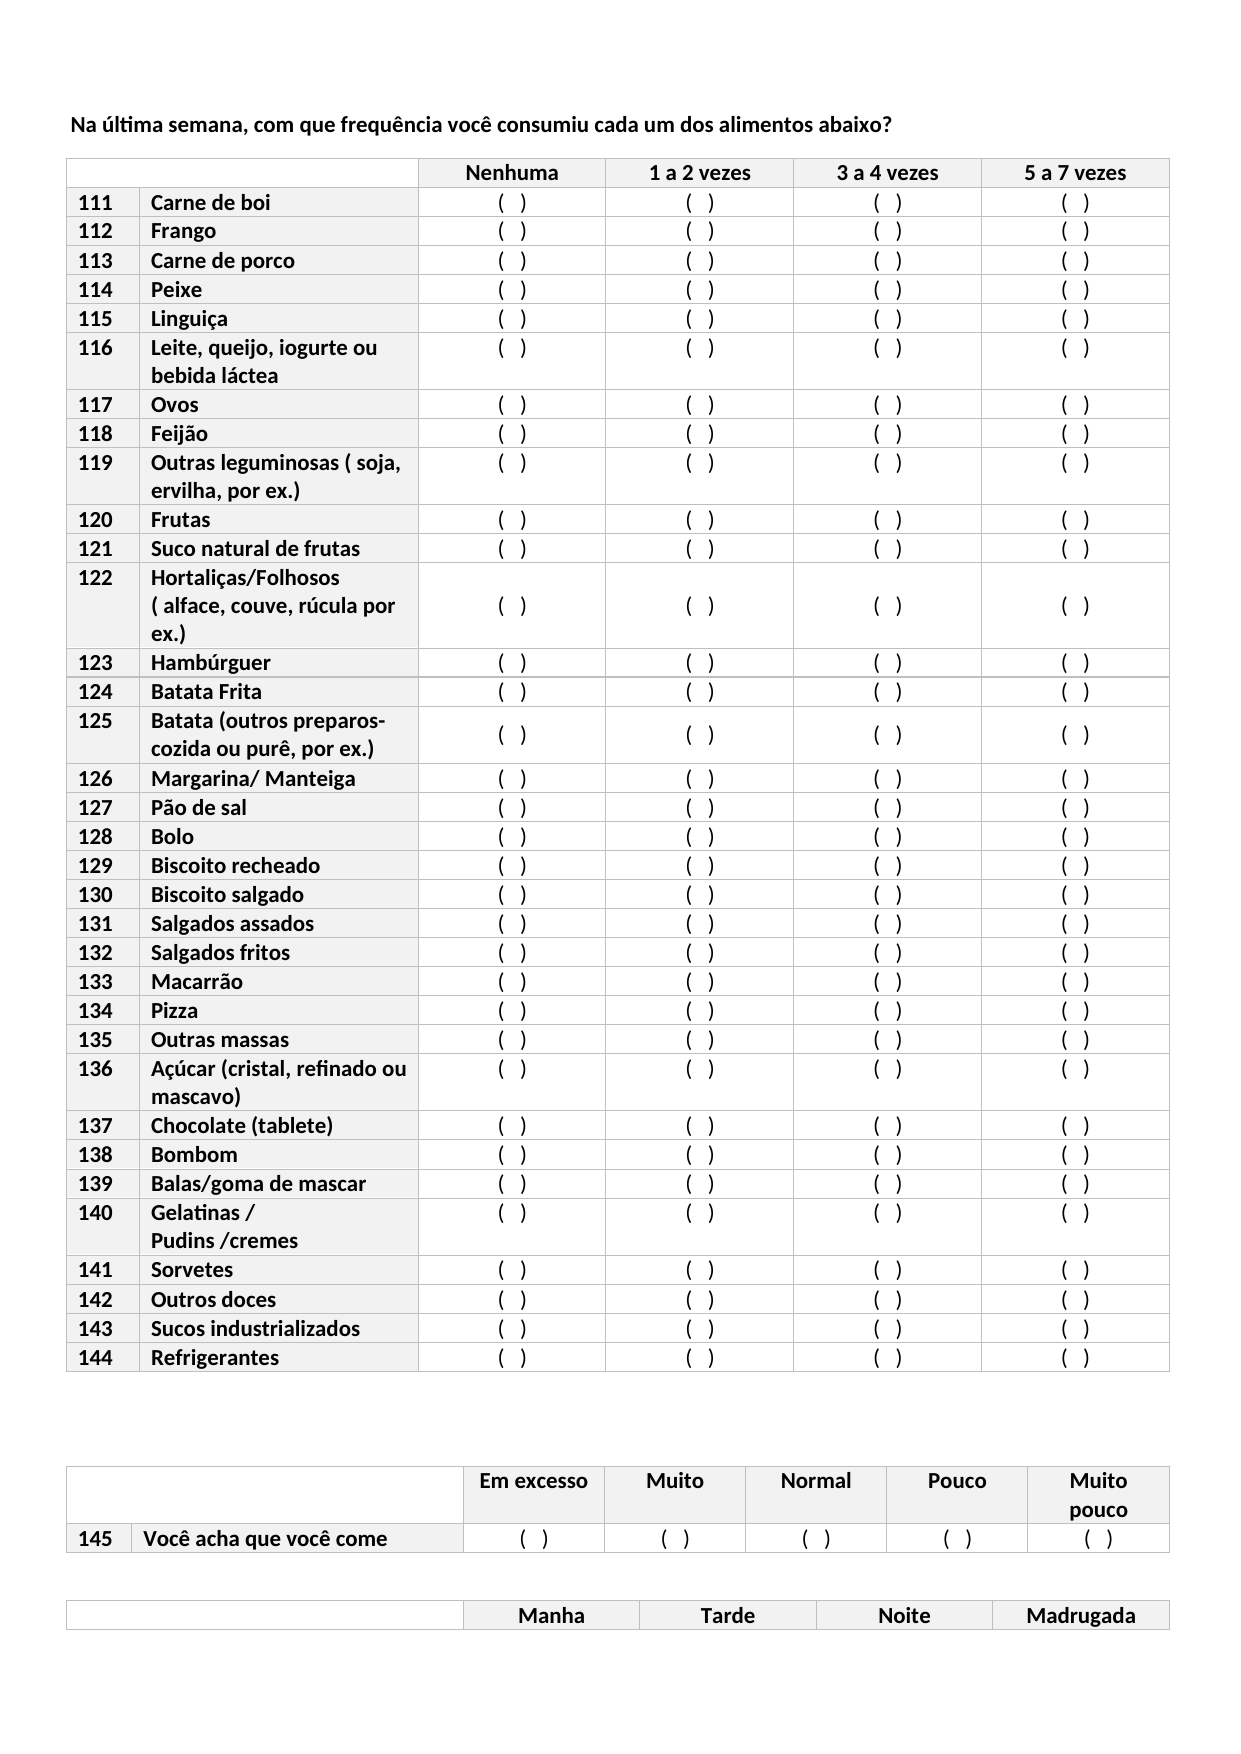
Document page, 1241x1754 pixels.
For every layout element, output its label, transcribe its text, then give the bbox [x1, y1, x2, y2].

table_cell ( ) [606, 1256, 793, 1284]
table_cell ( ) [794, 822, 981, 850]
table_cell ( ) [419, 563, 605, 647]
table_cell ( ) [794, 880, 981, 908]
table_cell ( ) [419, 967, 605, 995]
table_cell Sucos industrializados [140, 1314, 418, 1342]
table_cell ( ) [794, 304, 981, 332]
table_header [67, 1467, 463, 1523]
table_cell ( ) [982, 678, 1169, 706]
table_cell ( ) [982, 1199, 1169, 1254]
table_header Em excesso [464, 1467, 604, 1523]
table_cell ( ) [982, 1343, 1169, 1371]
table_cell ( ) [606, 1054, 793, 1110]
text Na última semana, com que frequência você consumiu cada um dos alimentos abaixo? [70, 111, 1165, 139]
table_cell ( ) [606, 996, 793, 1024]
table_header Normal [746, 1467, 886, 1523]
table_cell ( ) [794, 217, 981, 245]
table_cell ( ) [419, 822, 605, 850]
table_cell ( ) [794, 448, 981, 504]
table_cell ( ) [887, 1524, 1027, 1552]
table_cell ( ) [419, 217, 605, 245]
table_cell ( ) [794, 1025, 981, 1053]
table_cell ( ) [794, 1314, 981, 1342]
table_cell ( ) [982, 563, 1169, 647]
table_cell ( ) [794, 1285, 981, 1313]
table_cell ( ) [606, 246, 793, 274]
table_cell 134 [67, 996, 139, 1024]
table_cell ( ) [982, 217, 1169, 245]
table_cell ( ) [419, 880, 605, 908]
table_cell Ovos [140, 390, 418, 418]
table_cell ( ) [419, 1285, 605, 1313]
table_cell ( ) [794, 246, 981, 274]
table_cell ( ) [982, 534, 1169, 562]
table_cell ( ) [419, 1314, 605, 1342]
table_cell ( ) [746, 1524, 886, 1552]
table_cell ( ) [606, 851, 793, 879]
table_header 3 a 4 vezes [794, 159, 981, 187]
table_cell ( ) [419, 246, 605, 274]
table_cell Você acha que você come [132, 1524, 463, 1552]
table_cell ( ) [606, 188, 793, 216]
table_cell ( ) [982, 275, 1169, 303]
table_cell 118 [67, 419, 139, 447]
table_cell ( ) [982, 1256, 1169, 1284]
table_cell ( ) [794, 1256, 981, 1284]
table_cell ( ) [982, 505, 1169, 533]
table_cell ( ) [794, 1199, 981, 1254]
table_cell ( ) [794, 275, 981, 303]
table_cell 140 [67, 1199, 139, 1254]
table_cell ( ) [794, 534, 981, 562]
table_cell ( ) [982, 188, 1169, 216]
table_header Muito pouco [1028, 1467, 1169, 1523]
table_header [67, 159, 418, 187]
table_cell 141 [67, 1256, 139, 1284]
table_cell ( ) [794, 938, 981, 966]
table_cell ( ) [606, 534, 793, 562]
table_cell ( ) [794, 563, 981, 647]
table_header Madrugada [993, 1601, 1169, 1629]
table_cell ( ) [606, 1199, 793, 1254]
table_cell 142 [67, 1285, 139, 1313]
table_cell Carne de boi [140, 188, 418, 216]
table_cell ( ) [982, 938, 1169, 966]
table_cell 116 [67, 333, 139, 389]
table_cell ( ) [606, 1314, 793, 1342]
table_cell ( ) [419, 304, 605, 332]
table_cell Sorvetes [140, 1256, 418, 1284]
table_cell ( ) [982, 707, 1169, 763]
table_cell ( ) [982, 822, 1169, 850]
table_cell 112 [67, 217, 139, 245]
table_cell ( ) [794, 1170, 981, 1197]
table_cell Frutas [140, 505, 418, 533]
table_cell ( ) [606, 275, 793, 303]
table_cell ( ) [419, 448, 605, 504]
table_cell ( ) [606, 304, 793, 332]
table_cell ( ) [982, 246, 1169, 274]
table_cell Salgados assados [140, 909, 418, 937]
table_header Tarde [640, 1601, 816, 1629]
table_cell ( ) [606, 793, 793, 821]
table_cell ( ) [794, 851, 981, 879]
table_cell ( ) [419, 505, 605, 533]
table_cell ( ) [982, 1285, 1169, 1313]
table_cell Margarina/ Manteiga [140, 764, 418, 792]
table_cell ( ) [419, 764, 605, 792]
table_cell 135 [67, 1025, 139, 1053]
table_cell 126 [67, 764, 139, 792]
table_cell ( ) [606, 1285, 793, 1313]
table_cell ( ) [419, 275, 605, 303]
table_cell Peixe [140, 275, 418, 303]
table_cell ( ) [419, 909, 605, 937]
table_cell ( ) [794, 1054, 981, 1110]
table_cell ( ) [606, 448, 793, 504]
table_cell ( ) [419, 678, 605, 706]
table_cell ( ) [982, 909, 1169, 937]
table_cell 143 [67, 1314, 139, 1342]
table_cell ( ) [419, 1343, 605, 1371]
table_cell ( ) [606, 909, 793, 937]
table_cell Pão de sal [140, 793, 418, 821]
table_cell Gelatinas / Pudins /cremes [140, 1199, 418, 1254]
table_cell ( ) [982, 1111, 1169, 1139]
table_cell ( ) [419, 1025, 605, 1053]
table_cell ( ) [606, 649, 793, 676]
table_cell ( ) [606, 1140, 793, 1168]
table_cell ( ) [419, 419, 605, 447]
table_header Muito [605, 1467, 745, 1523]
table_cell Frango [140, 217, 418, 245]
table_cell 115 [67, 304, 139, 332]
table_cell ( ) [794, 793, 981, 821]
table_cell ( ) [606, 707, 793, 763]
table_cell ( ) [982, 1140, 1169, 1168]
table_cell Batata (outros preparos- cozida ou purê, por ex.) [140, 707, 418, 763]
table_cell Salgados fritos [140, 938, 418, 966]
table_cell ( ) [794, 1111, 981, 1139]
table_cell ( ) [794, 390, 981, 418]
table_cell ( ) [419, 649, 605, 676]
table_cell ( ) [419, 188, 605, 216]
table_cell ( ) [1028, 1524, 1169, 1552]
table_cell 122 [67, 563, 139, 647]
table_cell 144 [67, 1343, 139, 1371]
table_cell 131 [67, 909, 139, 937]
table_cell ( ) [982, 1025, 1169, 1053]
table_cell ( ) [794, 1343, 981, 1371]
table_cell 111 [67, 188, 139, 216]
table_cell ( ) [794, 996, 981, 1024]
table_cell 123 [67, 649, 139, 676]
table_cell ( ) [606, 217, 793, 245]
table_cell Carne de porco [140, 246, 418, 274]
table_cell Suco natural de frutas [140, 534, 418, 562]
table_cell Refrigerantes [140, 1343, 418, 1371]
table_cell 117 [67, 390, 139, 418]
table_cell ( ) [419, 707, 605, 763]
table_cell ( ) [419, 1140, 605, 1168]
table_cell ( ) [982, 967, 1169, 995]
table_cell ( ) [419, 851, 605, 879]
table_cell ( ) [794, 419, 981, 447]
table_cell ( ) [794, 678, 981, 706]
table_header Pouco [887, 1467, 1027, 1523]
table_cell ( ) [464, 1524, 604, 1552]
table_cell 133 [67, 967, 139, 995]
table_header Noite [817, 1601, 992, 1629]
table_cell ( ) [982, 880, 1169, 908]
table_cell Batata Frita [140, 678, 418, 706]
table_cell 125 [67, 707, 139, 763]
table_cell ( ) [419, 390, 605, 418]
table_cell ( ) [419, 1170, 605, 1197]
table_cell ( ) [606, 390, 793, 418]
table_header 5 a 7 vezes [982, 159, 1169, 187]
table_cell ( ) [794, 649, 981, 676]
table_cell 145 [67, 1524, 131, 1552]
table_cell Feijão [140, 419, 418, 447]
table_cell ( ) [605, 1524, 745, 1552]
table_cell ( ) [419, 996, 605, 1024]
table_cell ( ) [606, 505, 793, 533]
table_header Manha [464, 1601, 639, 1629]
table_cell ( ) [419, 793, 605, 821]
table_cell ( ) [606, 419, 793, 447]
table_cell ( ) [419, 1111, 605, 1139]
table_cell ( ) [982, 764, 1169, 792]
table_cell 129 [67, 851, 139, 879]
table_cell ( ) [982, 996, 1169, 1024]
table_cell 124 [67, 678, 139, 706]
table_cell Açúcar (cristal, refinado ou mascavo) [140, 1054, 418, 1110]
table_cell Bombom [140, 1140, 418, 1168]
table_cell ( ) [419, 1256, 605, 1284]
table_cell ( ) [606, 938, 793, 966]
table_cell Macarrão [140, 967, 418, 995]
table_cell ( ) [982, 793, 1169, 821]
table_cell 127 [67, 793, 139, 821]
table_cell Biscoito salgado [140, 880, 418, 908]
table_cell Linguiça [140, 304, 418, 332]
table_cell ( ) [606, 764, 793, 792]
table_cell ( ) [606, 822, 793, 850]
table_cell ( ) [982, 1170, 1169, 1197]
table_cell ( ) [419, 1054, 605, 1110]
table_cell Chocolate (tablete) [140, 1111, 418, 1139]
table_cell ( ) [419, 534, 605, 562]
table_cell ( ) [606, 678, 793, 706]
table_cell 121 [67, 534, 139, 562]
table_cell Outras massas [140, 1025, 418, 1053]
table_cell ( ) [982, 851, 1169, 879]
table_cell ( ) [982, 304, 1169, 332]
table_cell ( ) [606, 1025, 793, 1053]
table_cell ( ) [982, 419, 1169, 447]
table_cell ( ) [794, 333, 981, 389]
table_cell ( ) [606, 563, 793, 647]
table_cell Leite, queijo, iogurte ou bebida láctea [140, 333, 418, 389]
table_header [67, 1601, 463, 1629]
table_cell ( ) [419, 1199, 605, 1254]
table_cell Hortaliças/Folhosos ( alface, couve, rúcula por ex.) [140, 563, 418, 647]
table_cell ( ) [794, 909, 981, 937]
table_cell 119 [67, 448, 139, 504]
table_cell Bolo [140, 822, 418, 850]
table_cell ( ) [606, 880, 793, 908]
table_cell ( ) [982, 448, 1169, 504]
table_header 1 a 2 vezes [606, 159, 793, 187]
table_cell ( ) [982, 649, 1169, 676]
table_cell ( ) [982, 1054, 1169, 1110]
table_cell ( ) [982, 333, 1169, 389]
table_cell ( ) [794, 1140, 981, 1168]
table_cell 113 [67, 246, 139, 274]
table_cell 132 [67, 938, 139, 966]
table_cell 120 [67, 505, 139, 533]
table_cell ( ) [606, 967, 793, 995]
table_cell 138 [67, 1140, 139, 1168]
table_cell Pizza [140, 996, 418, 1024]
table_cell Outros doces [140, 1285, 418, 1313]
table_cell ( ) [794, 707, 981, 763]
table_cell Balas/goma de mascar [140, 1170, 418, 1197]
table_cell ( ) [606, 1111, 793, 1139]
table_cell Biscoito recheado [140, 851, 418, 879]
table_cell 139 [67, 1170, 139, 1197]
table_cell Hambúrguer [140, 649, 418, 676]
table_cell ( ) [982, 390, 1169, 418]
table_cell 137 [67, 1111, 139, 1139]
table_cell ( ) [794, 967, 981, 995]
table_cell ( ) [419, 938, 605, 966]
table_cell ( ) [982, 1314, 1169, 1342]
table_header Nenhuma [419, 159, 605, 187]
table_cell ( ) [794, 505, 981, 533]
table_cell ( ) [419, 333, 605, 389]
table_cell ( ) [606, 1343, 793, 1371]
table_cell ( ) [606, 1170, 793, 1197]
table_cell ( ) [794, 764, 981, 792]
table_cell Outras leguminosas ( soja, ervilha, por ex.) [140, 448, 418, 504]
table_cell 136 [67, 1054, 139, 1110]
table_cell 128 [67, 822, 139, 850]
table_cell ( ) [606, 333, 793, 389]
table_cell 114 [67, 275, 139, 303]
table_cell ( ) [794, 188, 981, 216]
table_cell 130 [67, 880, 139, 908]
